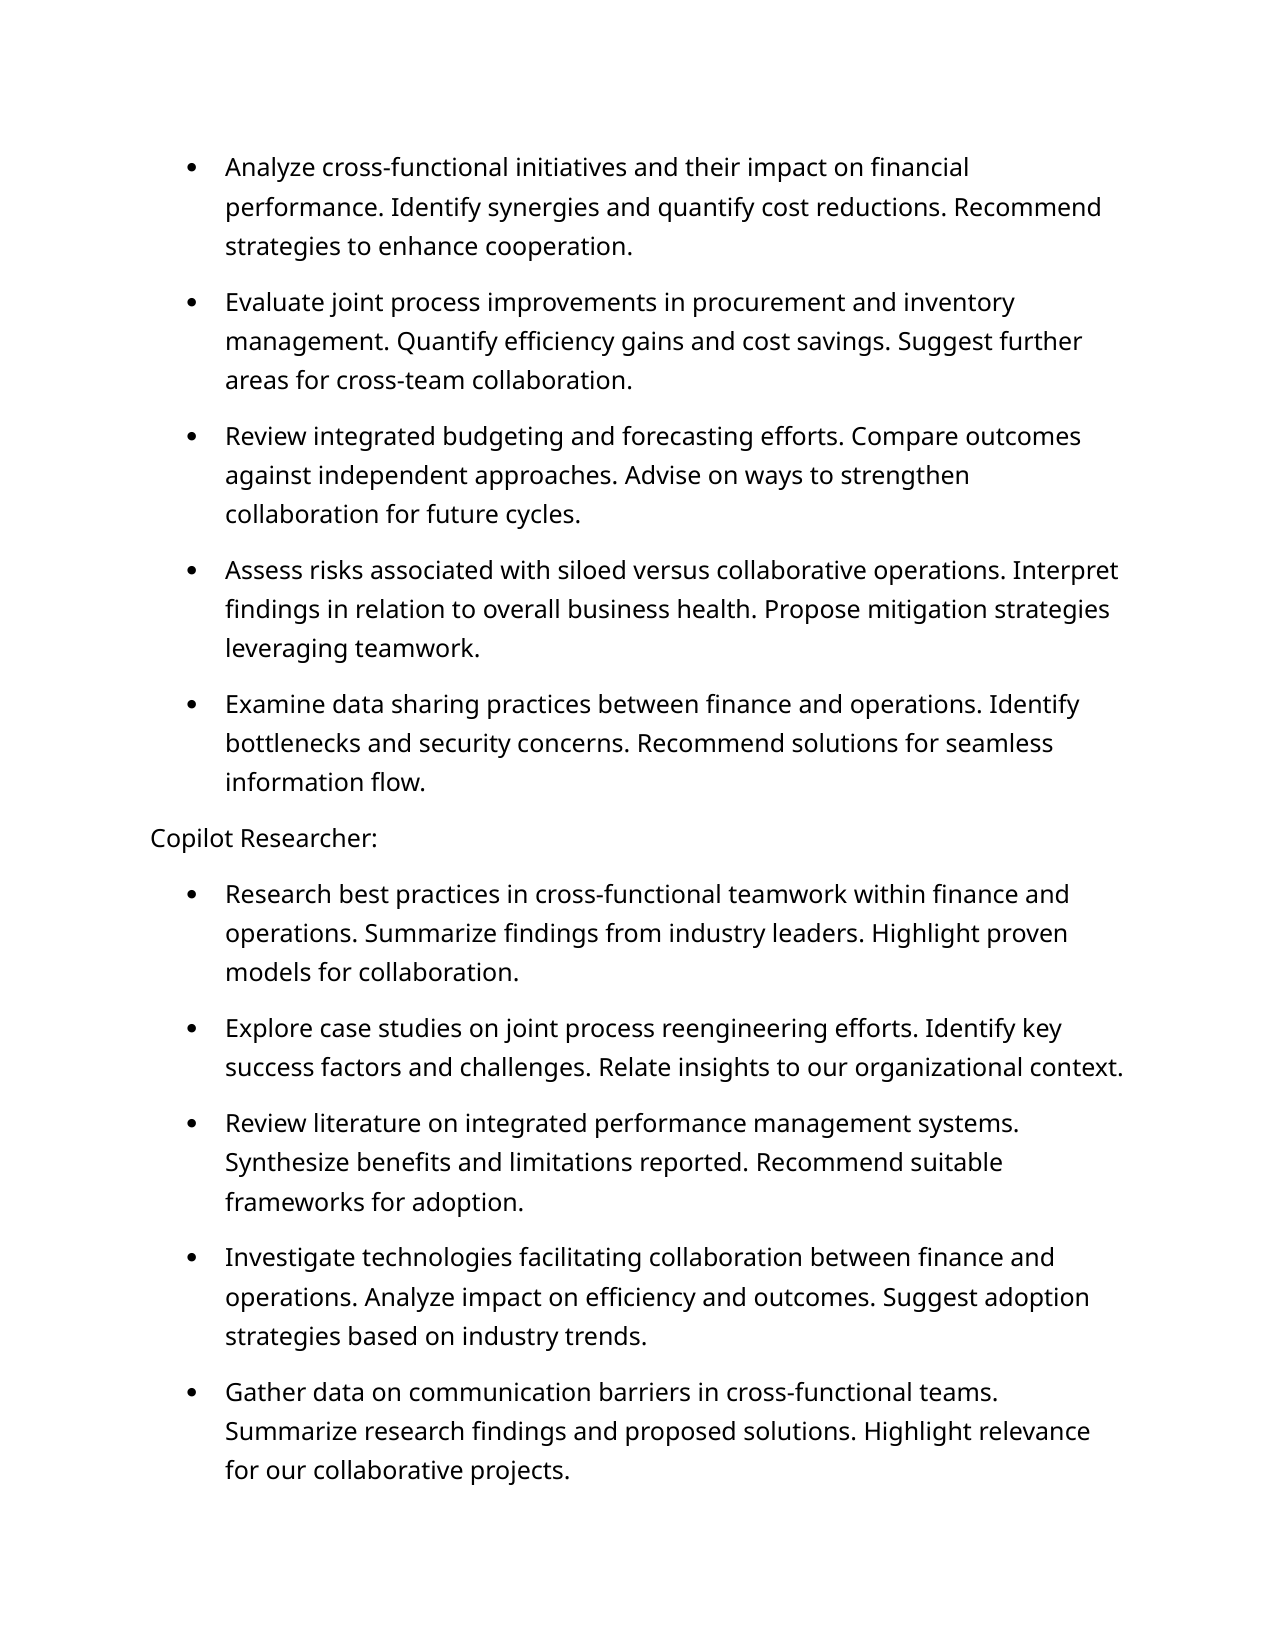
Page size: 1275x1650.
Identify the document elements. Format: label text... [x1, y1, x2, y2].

text Copilot Researcher: [150, 821, 1125, 855]
list Explore case studies on joint process reengineering efforts. Identify key success factors and challenges. Relate insights to our organizational context. [187, 1011, 1125, 1084]
list Review literature on integrated performance management systems. Synthesize benefits and limitations reported. Recommend suitable frameworks for adoption. [187, 1106, 1125, 1218]
list Examine data sharing practices between finance and operations. Identify bottlenecks and security concerns. Recommend solutions for seamless information flow. [187, 687, 1125, 799]
list Research best practices in cross-functional teamwork within finance and operations. Summarize findings from industry leaders. Highlight proven models for collaboration. [187, 877, 1125, 989]
list Analyze cross-functional initiatives and their impact on financial performance. Identify synergies and quantify cost reductions. Recommend strategies to enhance cooperation. [187, 150, 1125, 262]
list Gather data on communication barriers in cross-functional teams. Summarize research findings and proposed solutions. Highlight relevance for our collaborative projects. [187, 1374, 1125, 1487]
list Evaluate joint process improvements in procurement and inventory management. Quantify efficiency gains and cost savings. Suggest further areas for cross-team collaboration. [187, 284, 1125, 397]
list Investigate technologies facilitating collaboration between finance and operations. Analyze impact on efficiency and outcomes. Suggest adoption strategies based on industry trends. [187, 1240, 1125, 1352]
list Review integrated budgeting and forecasting efforts. Compare outcomes against independent approaches. Advise on ways to strengthen collaboration for future cycles. [187, 418, 1125, 531]
list Assess risks associated with siloed versus collaborative operations. Interpret findings in relation to overall business health. Propose mitigation strategies leveraging teamwork. [187, 552, 1125, 665]
